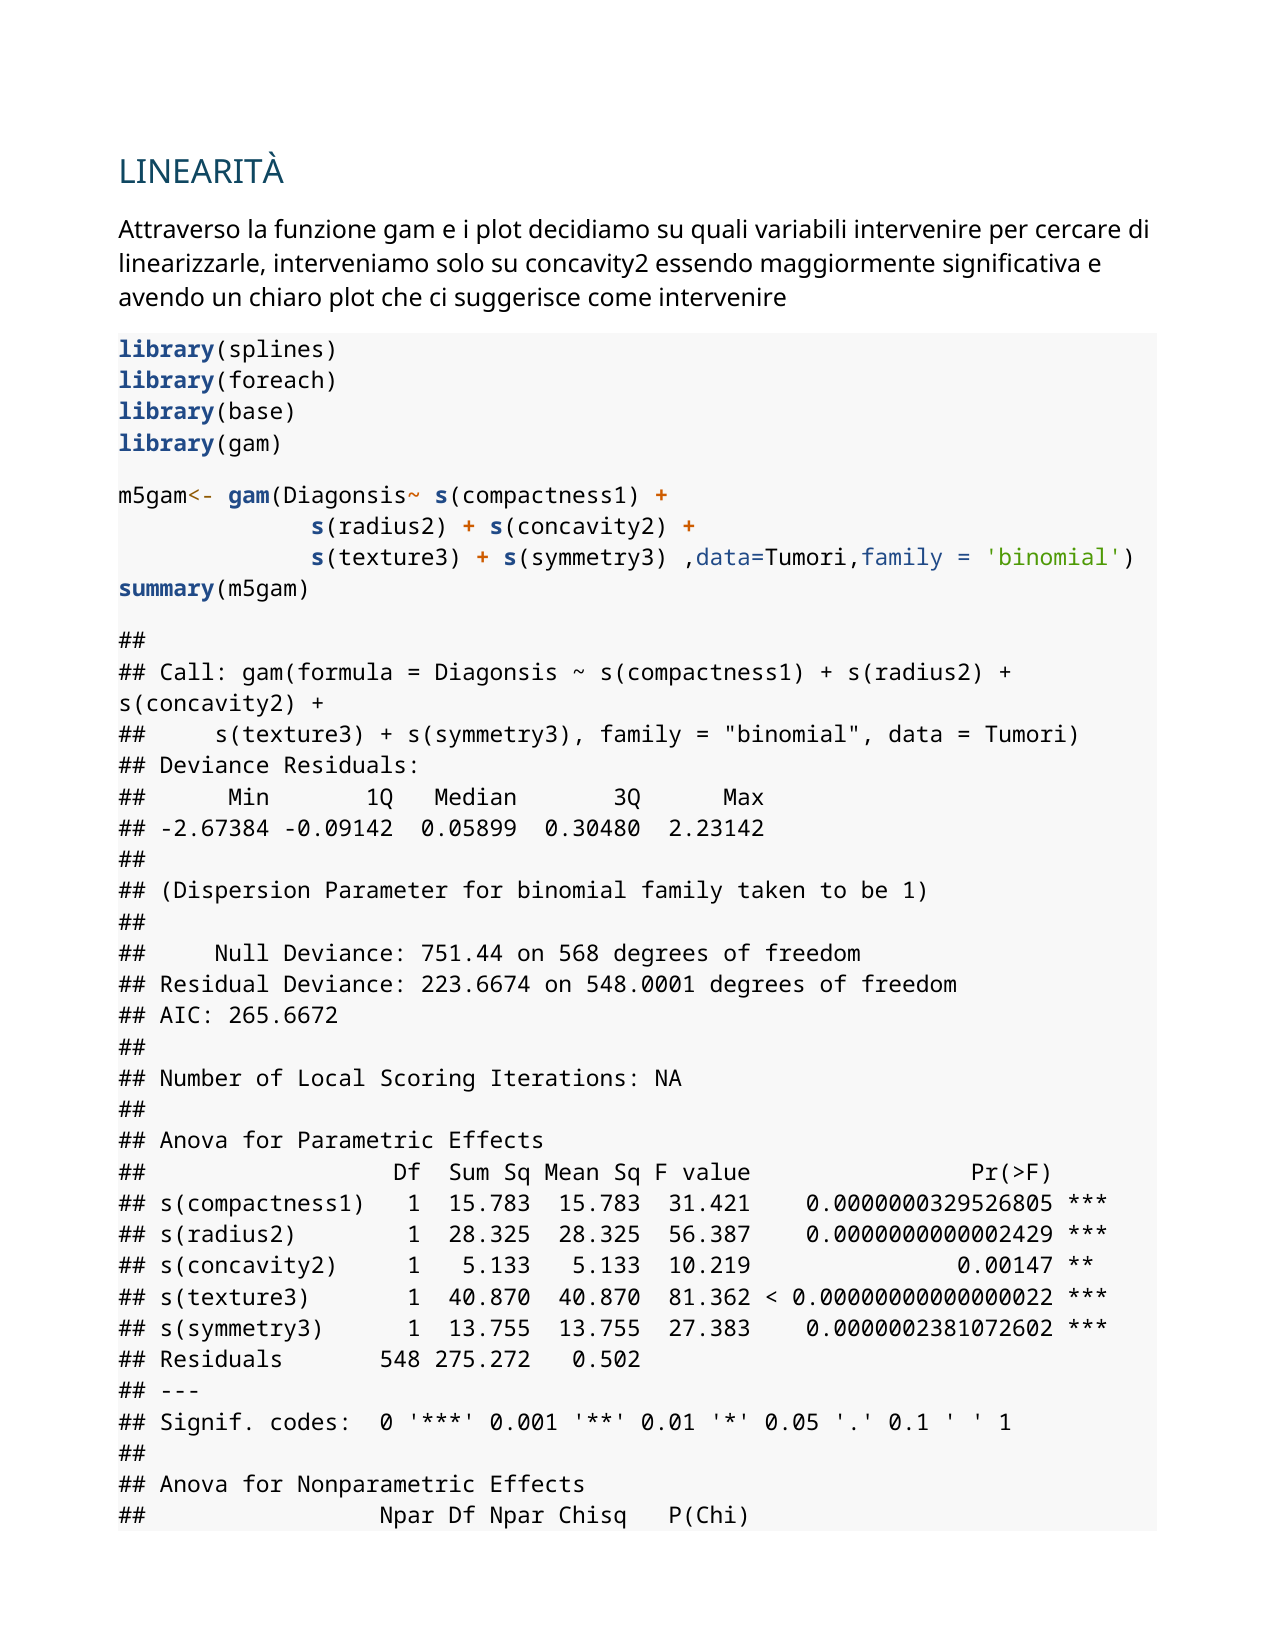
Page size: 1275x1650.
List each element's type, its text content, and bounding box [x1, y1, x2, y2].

text Attraverso la funzione gam e i plot decidiamo su quali variabili intervenire per cercare di linearizzarle, interveniamo solo su concavity2 essendo maggiormente significativa e avendo un chiaro plot che ci suggerisce come intervenire [118, 212, 1157, 314]
text m5gam<- gam(Diagonsis~ s(compactness1) + s(radius2) + s(concavity2) + s(texture3) + s(symmetry3) ,data=Tumori,family = 'binomial') summary(m5gam) [118, 478, 1157, 603]
subtitle LINEARITÀ [118, 148, 1157, 193]
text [118, 624, 1157, 1531]
text library(splines) library(foreach) library(base) library(gam) [283, 333, 1157, 458]
